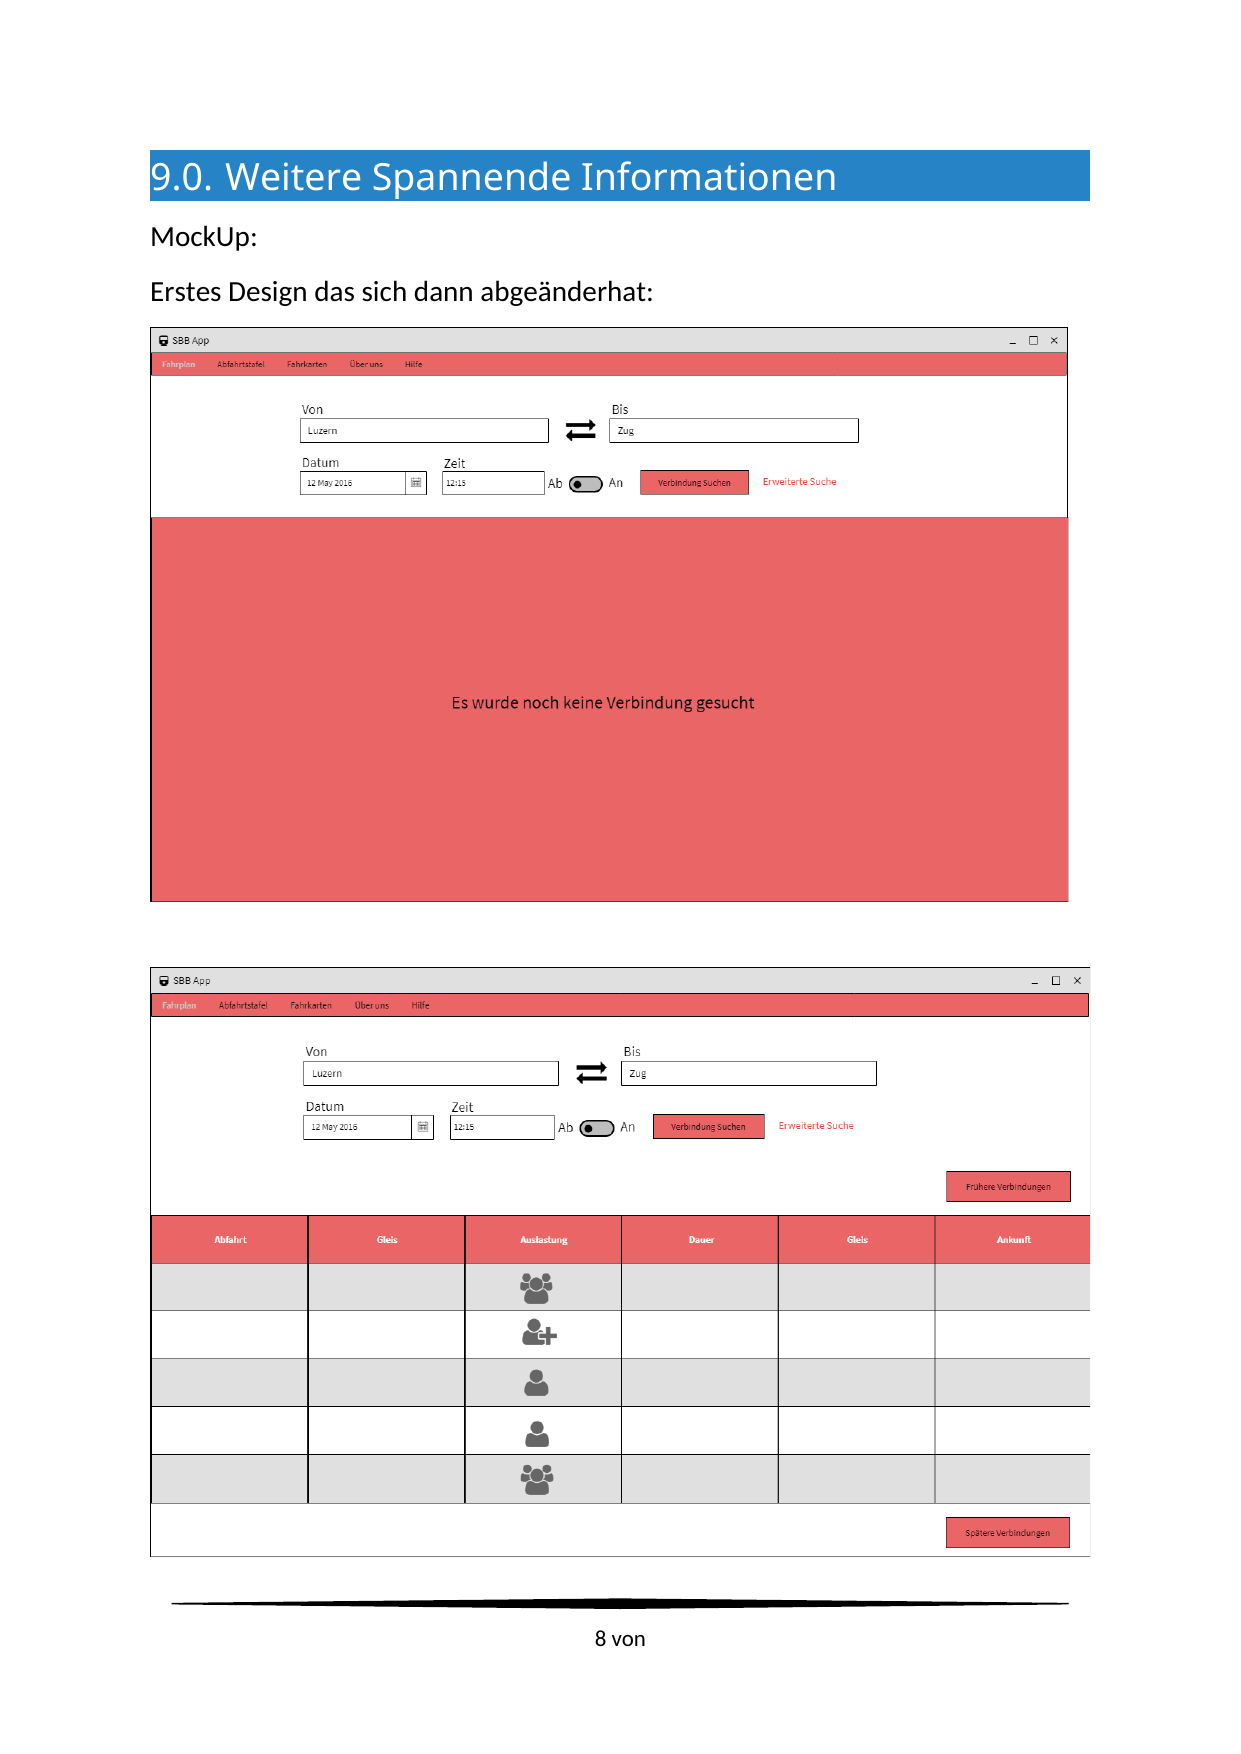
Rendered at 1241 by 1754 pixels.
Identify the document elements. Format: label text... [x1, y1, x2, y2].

picture [150, 967, 1091, 1557]
picture [150, 327, 1069, 902]
subtitle Weitere Spannende Informationen [150, 150, 1090, 201]
text Erstes Design das sich dann abgeänderhat: [150, 273, 1090, 308]
text MockUp: [150, 218, 1090, 253]
